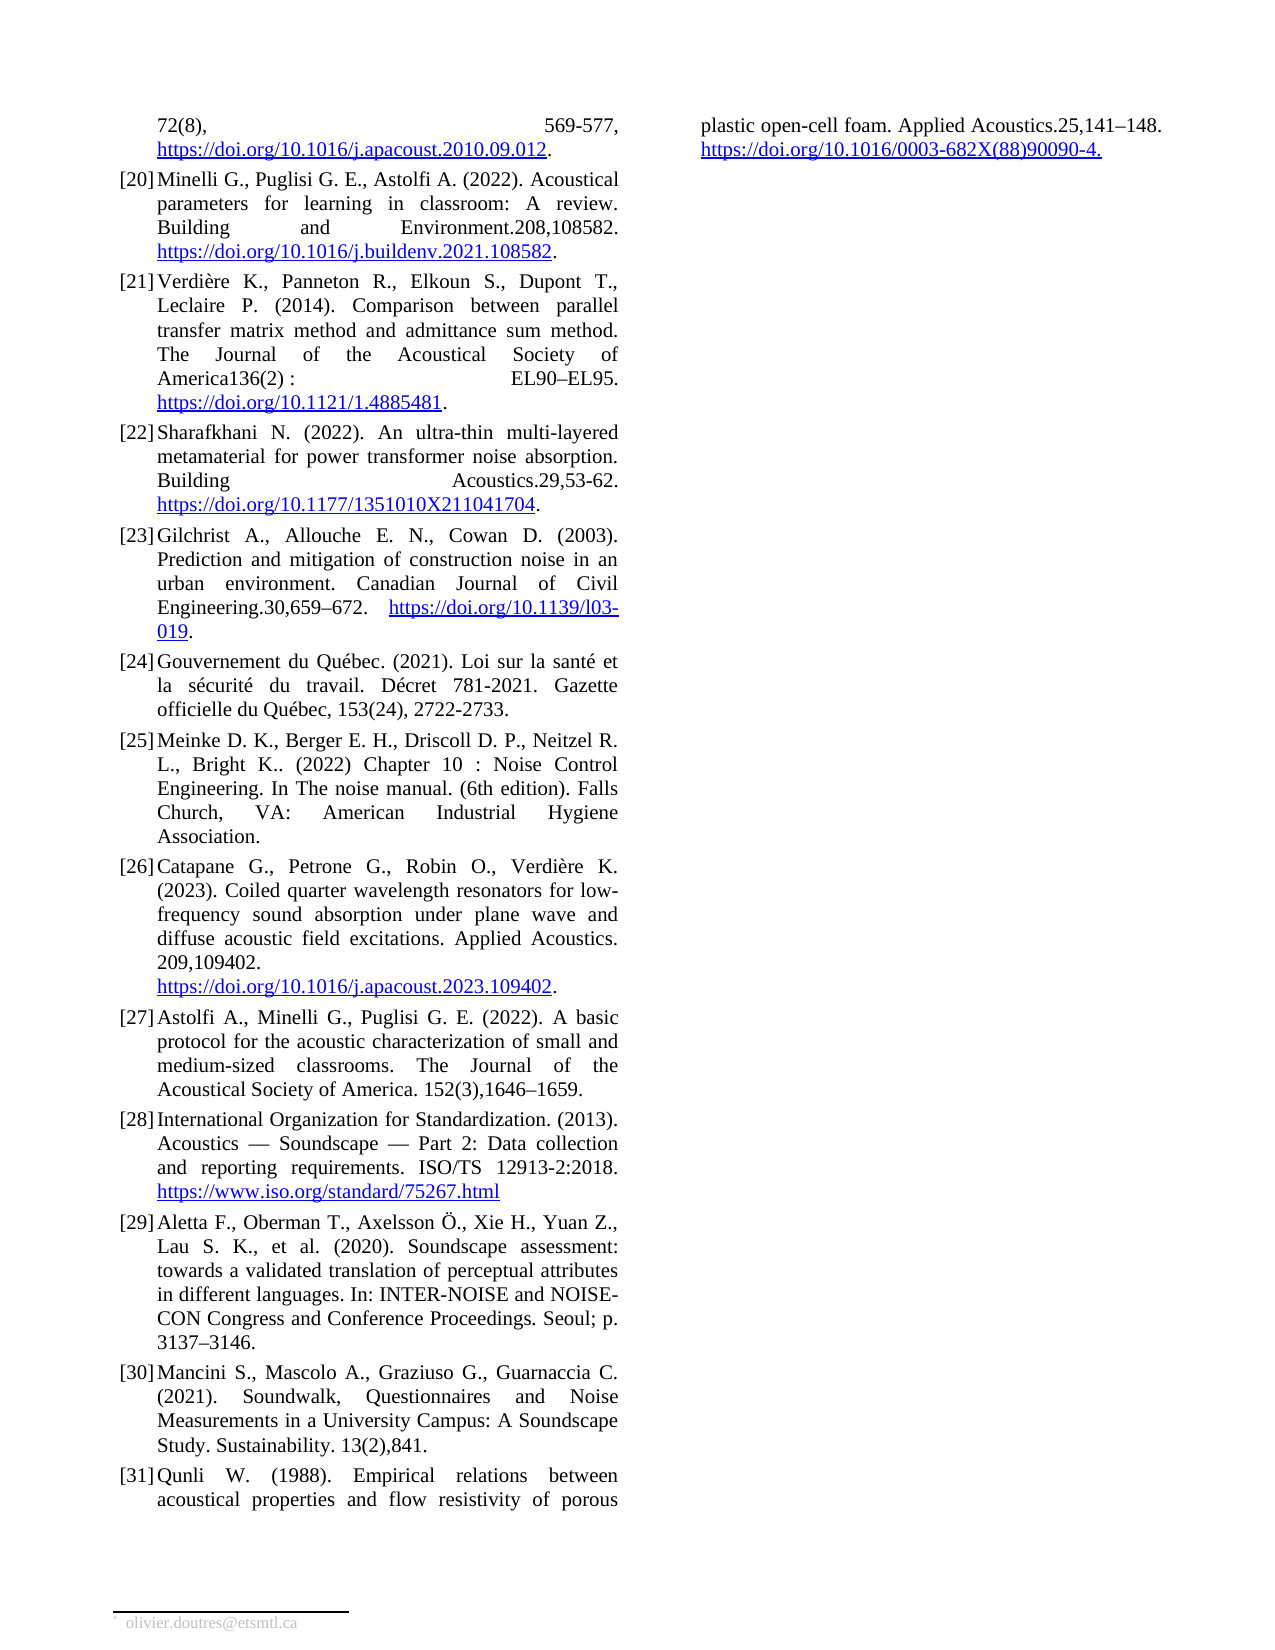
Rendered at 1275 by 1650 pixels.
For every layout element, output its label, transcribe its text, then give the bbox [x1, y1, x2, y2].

list Gilchrist A., Allouche E. N., Cowan D. (2003). Prediction and mitigation of construction noise in an urban environment. Canadian Journal of Civil Engineering.30,659–672. https://doi.org/10.1139/l03-019. [119, 522, 619, 643]
list Minelli G., Puglisi G. E., Astolfi A. (2022). Acoustical parameters for learning in classroom: A review. Building and Environment.208,108582. https://doi.org/10.1016/j.buildenv.2021.108582. [119, 167, 619, 263]
list Qunli W. (1988). Empirical relations between acoustical properties and flow resistivity of porous plastic open-cell foam. Applied Acoustics.25,141–148. https://doi.org/10.1016/0003-682X(88)90090-4. [119, 1463, 619, 1511]
list Mancini S., Mascolo A., Graziuso G., Guarnaccia C. (2021). Soundwalk, Questionnaires and Noise Measurements in a University Campus: A Soundscape Study. Sustainability. 13(2),841. [119, 1360, 619, 1457]
list Catapane G., Petrone G., Robin O., Verdière K. (2023). Coiled quarter wavelength resonators for low-frequency sound absorption under plane wave and diffuse acoustic field excitations. Applied Acoustics. 209,109402. https://doi.org/10.1016/j.apacoust.2023.109402. [119, 854, 619, 998]
list Astolfi A., Minelli G., Puglisi G. E. (2022). A basic protocol for the acoustic characterization of small and medium-sized classrooms. The Journal of the Acoustical Society of America. 152(3),1646–1659. [119, 1005, 619, 1101]
list Aletta F., Oberman T., Axelsson Ö., Xie H., Yuan Z., Lau S. K., et al. (2020). Soundscape assessment: towards a validated translation of perceptual attributes in different languages. In: INTER-NOISE and NOISE-CON Congress and Conference Proceedings. Seoul; p. 3137–3146. [119, 1210, 619, 1354]
list Sharafkhani N. (2022). An ultra-thin multi-layered metamaterial for power transformer noise absorption. Building Acoustics.29,53-62. https://doi.org/10.1177/1351010X211041704. [119, 420, 619, 516]
list Verdière K., Panneton R., Elkoun S., Dupont T., Leclaire P. (2014). Comparison between parallel transfer matrix method and admittance sum method. The Journal of the Acoustical Society of America136(2) : EL90–EL95. https://doi.org/10.1121/1.4885481. [119, 269, 619, 414]
list Qunli W. (1988). Empirical relations between acoustical properties and flow resistivity of porous plastic open-cell foam. Applied Acoustics.25,141–148. https://doi.org/10.1016/0003-682X(88)90090-4. [663, 112, 1162, 161]
list International Organization for Standardization. (2013). Acoustics — Soundscape — Part 2: Data collection and reporting requirements. ISO/TS 12913-2:2018. https://www.iso.org/standard/75267.html [119, 1107, 619, 1203]
list Gouvernement du Québec. (2021). Loi sur la santé et la sécurité du travail. Décret 781-2021. Gazette officielle du Québec, 153(24), 2722-2733. [119, 649, 619, 721]
list Meinke D. K., Berger E. H., Driscoll D. P., Neitzel R. L., Bright K.. (2022) Chapter 10 : Noise Control Engineering. In The noise manual. (6th edition). Falls Church, VA: American Industrial Hygiene Association. [119, 727, 619, 848]
